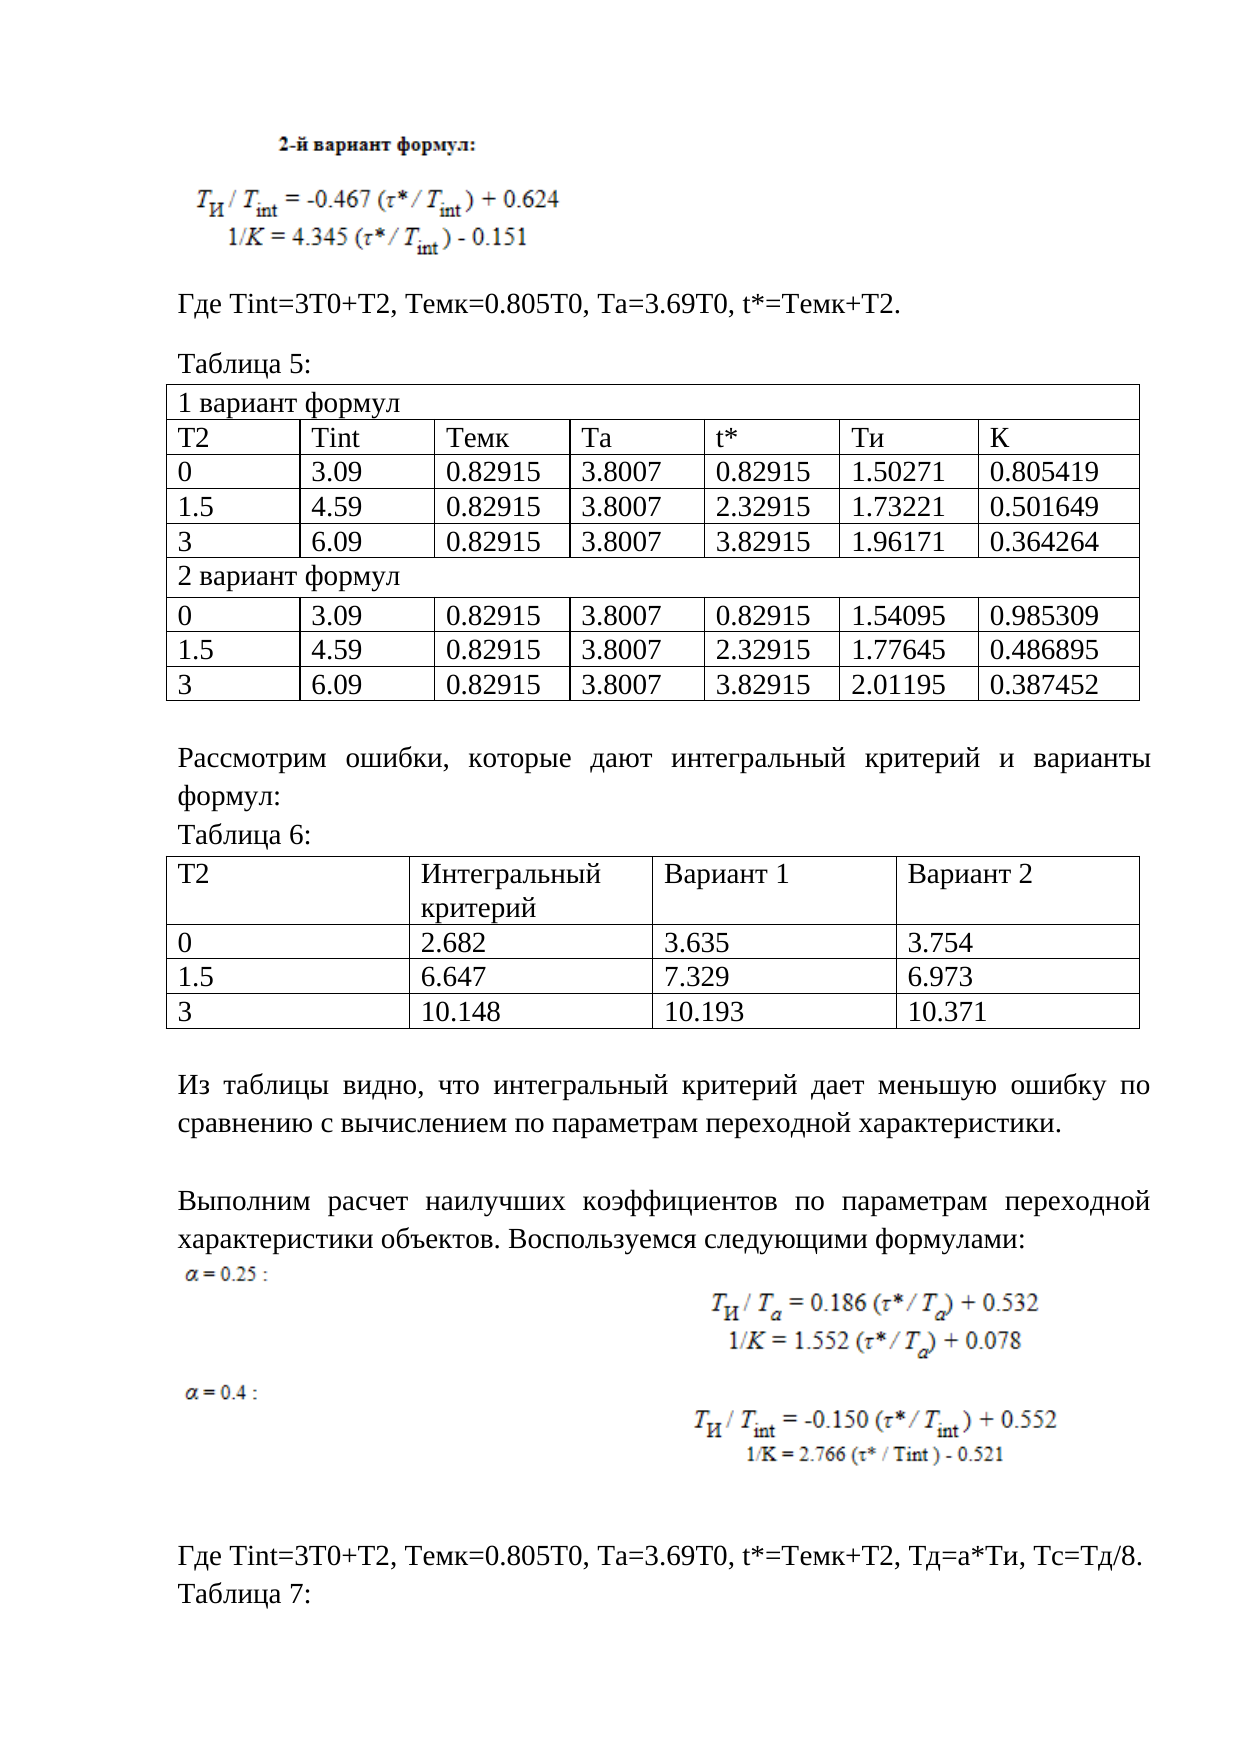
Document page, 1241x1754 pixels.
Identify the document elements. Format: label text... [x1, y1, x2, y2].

table_cell 3.8007 [571, 667, 704, 700]
table_cell 3.8007 [571, 632, 704, 666]
table_cell 3.8007 [571, 524, 704, 557]
table_cell 0.805419 [979, 455, 1139, 488]
table_cell 3 [167, 994, 409, 1027]
table_cell 1.77645 [840, 632, 978, 666]
table_cell 2 вариант формул [167, 558, 1139, 597]
table_cell 0.82915 [435, 489, 569, 523]
table_cell 7.329 [653, 959, 896, 993]
table_cell 3.09 [301, 455, 434, 488]
text Где Tint=3T0+T2, Tемк=0.805T0, Ta=3.69T0, t*=Tемк+T2, Тд=а*Ти, Тс=Тд/8. [177, 1538, 1152, 1571]
table_cell 3.8007 [571, 455, 704, 488]
table_cell 10.371 [897, 994, 1139, 1027]
table_cell 1.96171 [840, 524, 978, 557]
table_cell 10.193 [653, 994, 896, 1027]
table_cell 0.82915 [435, 524, 569, 557]
table_cell 3.82915 [705, 524, 839, 557]
table_cell К [979, 420, 1139, 453]
table_header Вариант 1 [653, 857, 896, 924]
table_cell Tемк [435, 420, 569, 453]
table_cell 0.82915 [435, 598, 569, 631]
table_cell 2.682 [410, 925, 652, 958]
text Таблица 6: [177, 817, 1152, 851]
table_cell 1.50271 [840, 455, 978, 488]
table_cell 6.647 [410, 959, 652, 993]
text Рассмотрим ошибки, которые дают интегральный критерий и варианты формул: [177, 740, 1152, 812]
table_header 1 вариант формул [167, 385, 1139, 419]
table_cell Ти [840, 420, 978, 453]
table_cell 1.73221 [840, 489, 978, 523]
table_cell 3.8007 [571, 489, 704, 523]
table_cell 0 [167, 598, 299, 631]
table_cell 2.32915 [705, 632, 839, 666]
text Таблица 5: [177, 346, 1152, 379]
table_cell 4.59 [301, 632, 434, 666]
text Из таблицы видно, что интегральный критерий дает меньшую ошибку по сравнению с вычислением по параметрам переходной характеристики. [177, 1067, 1152, 1139]
table_cell t* [705, 420, 839, 453]
table_cell Та [571, 420, 704, 453]
table_cell 6.09 [301, 667, 434, 700]
picture [177, 118, 582, 283]
table_cell 1.5 [167, 632, 299, 666]
table_cell 3 [167, 524, 299, 557]
table_cell 2.32915 [705, 489, 839, 523]
table_cell 0 [167, 455, 299, 488]
table_cell 3.8007 [571, 598, 704, 631]
table_cell 6.973 [897, 959, 1139, 993]
table_cell 0.82915 [435, 455, 569, 488]
table_cell 0.364264 [979, 524, 1139, 557]
table_cell 4.59 [301, 489, 434, 523]
table_header Вариант 2 [897, 857, 1139, 924]
table_cell 0 [167, 925, 409, 958]
table_cell 2.01195 [840, 667, 978, 700]
table_cell 3.635 [653, 925, 896, 958]
table_cell 0.82915 [705, 598, 839, 631]
table_cell 10.148 [410, 994, 652, 1027]
table_cell 0.387452 [979, 667, 1139, 700]
table_cell Tint [301, 420, 434, 453]
picture [177, 1379, 1074, 1496]
table_cell 0.985309 [979, 598, 1139, 631]
table_cell 0.82915 [705, 455, 839, 488]
table_cell 6.09 [301, 524, 434, 557]
table_cell T2 [167, 420, 299, 453]
table_cell 1.5 [167, 489, 299, 523]
table_cell 0.82915 [435, 667, 569, 700]
text Таблица 7: [177, 1576, 1152, 1610]
table_cell 1.5 [167, 959, 409, 993]
table_cell 3 [167, 667, 299, 700]
table_cell 3.09 [301, 598, 434, 631]
table_cell 0.486895 [979, 632, 1139, 666]
table_header T2 [167, 857, 409, 924]
table_header Интегральный критерий [410, 857, 652, 924]
table_cell 3.754 [897, 925, 1139, 958]
text Где Tint=3T0+T2, Tемк=0.805T0, Ta=3.69T0, t*=Tемк+T2. [177, 286, 1152, 320]
table_cell 3.82915 [705, 667, 839, 700]
table_cell 0.82915 [435, 632, 569, 666]
table_cell 1.54095 [840, 598, 978, 631]
table_cell 0.501649 [979, 489, 1139, 523]
text Выполним расчет наилучших коэффициентов по параметрам переходной характеристики объектов. Воспользуемся следующими формулами: [177, 1183, 1152, 1255]
picture [177, 1259, 1065, 1376]
